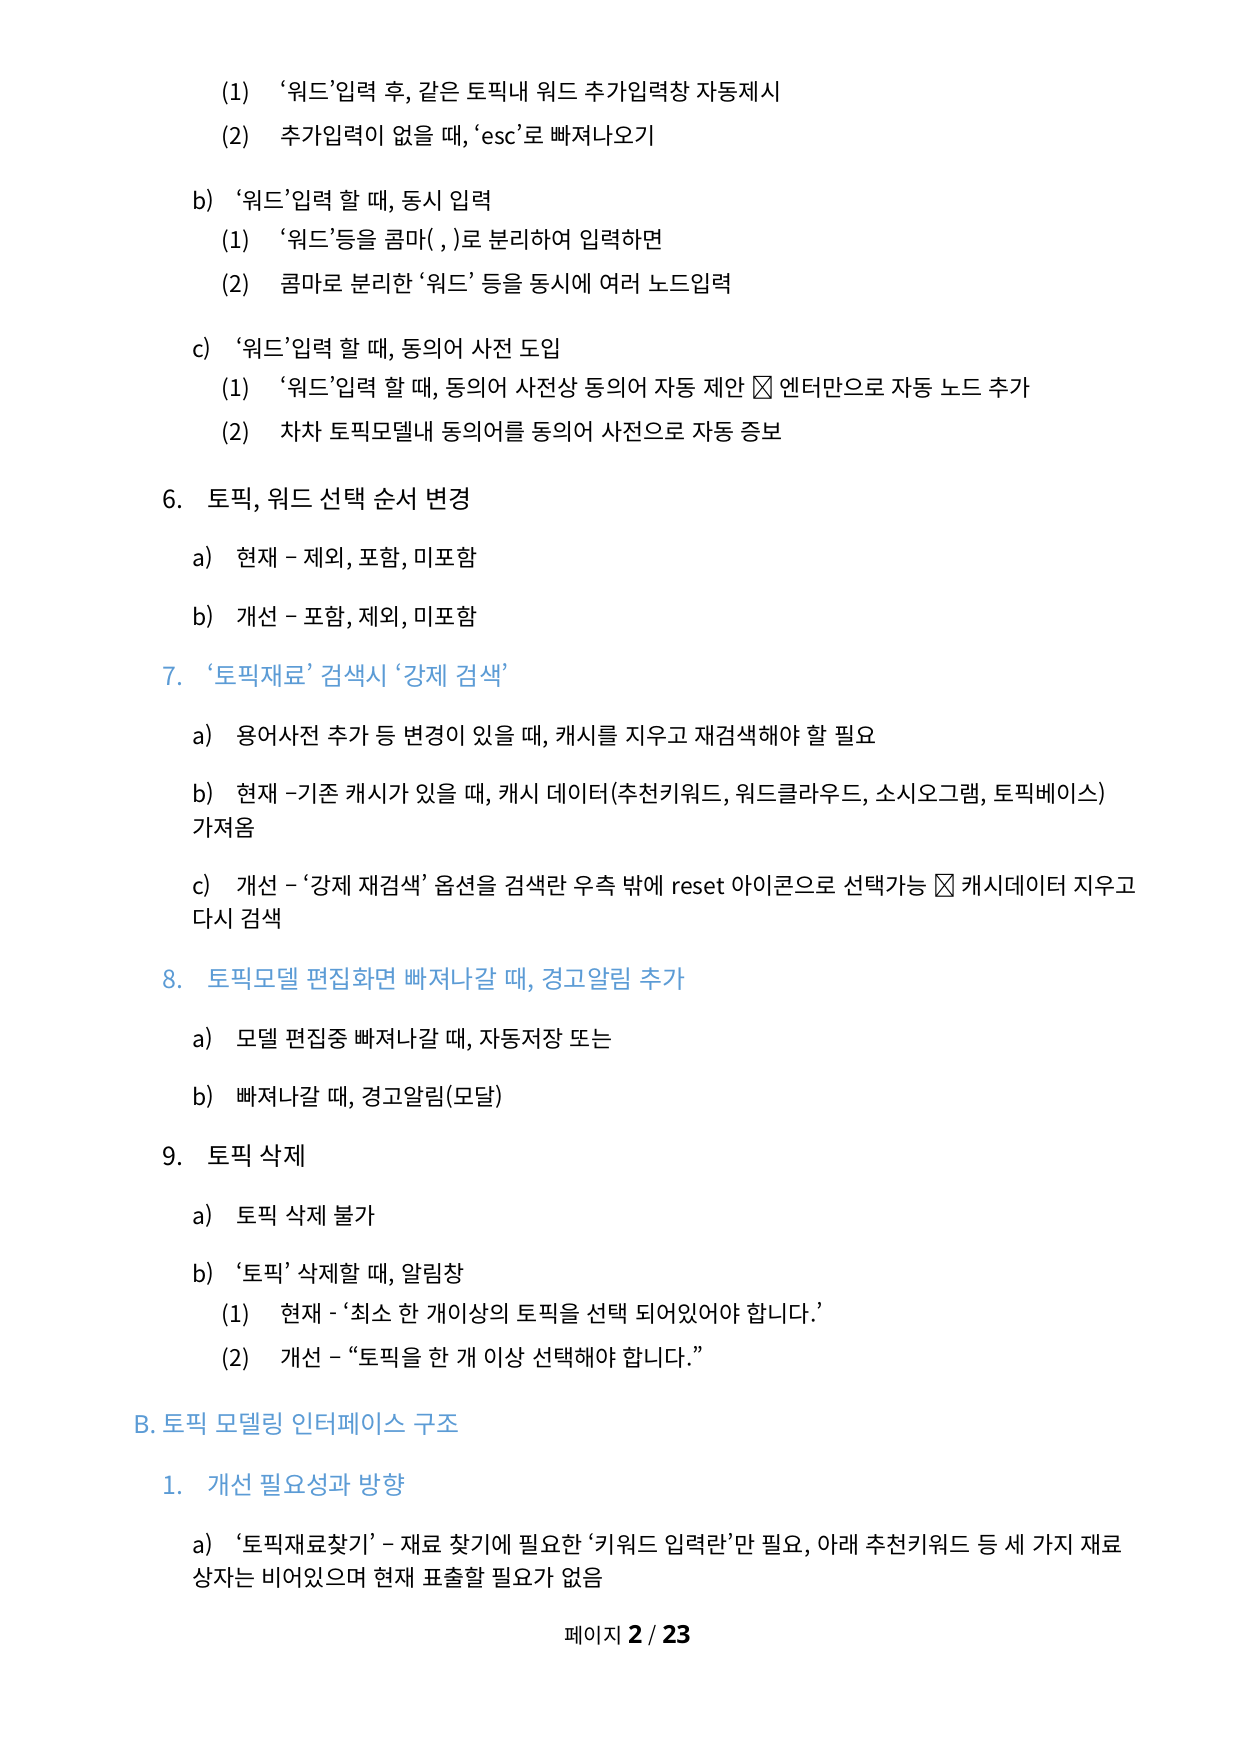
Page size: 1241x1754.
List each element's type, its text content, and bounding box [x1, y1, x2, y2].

subtitle 현재 - ‘최소 한 개이상의 토픽을 선택 되어있어야 합니다.’ [222, 1296, 1152, 1329]
subtitle 차차 토픽모델내 동의어를 동의어 사전으로 자동 증보 [222, 414, 1152, 447]
subtitle ‘워드’입력 후, 같은 토픽내 워드 추가입력창 자동제시 [222, 74, 1152, 107]
subtitle ‘토픽’ 삭제할 때, 알림창 [192, 1256, 1152, 1289]
subtitle 현재 –기존 캐시가 있을 때, 캐시 데이터(추천키워드, 워드클라우드, 소시오그램, 토픽베이스) 가져옴 [192, 776, 1152, 843]
subtitle 토픽 모델링 인터페이스 구조 [133, 1404, 1152, 1441]
subtitle 토픽, 워드 선택 순서 변경 [162, 479, 1152, 515]
subtitle 현재 – 제외, 포함, 미포함 [192, 540, 1152, 573]
subtitle 모델 편집중 빠져나갈 때, 자동저장 또는 [192, 1020, 1152, 1054]
subtitle ‘토픽재료’ 검색시 ‘강제 검색’ [162, 657, 1152, 693]
subtitle 개선 필요성과 방향 [162, 1466, 1152, 1502]
subtitle 개선 – “토픽을 한 개 이상 선택해야 합니다.” [222, 1340, 1152, 1373]
subtitle ‘토픽재료찾기’ – 재료 찾기에 필요한 ‘키워드 입력란’만 필요, 아래 추천키워드 등 세 가지 재료 상자는 비어있으며 현재 표출할 필요가 없음 [192, 1527, 1152, 1593]
subtitle 추가입력이 없을 때, ‘esc’로 빠져나오기 [222, 118, 1152, 151]
subtitle 토픽 삭제 [162, 1137, 1152, 1173]
subtitle ‘워드’입력 할 때, 동의어 사전 도입 [192, 331, 1152, 364]
subtitle 콤마로 분리한 ‘워드’ 등을 동시에 여러 노드입력 [222, 266, 1152, 299]
subtitle ‘워드’입력 할 때, 동시 입력 [192, 183, 1152, 216]
subtitle 개선 – 포함, 제외, 미포함 [192, 598, 1152, 632]
subtitle 토픽모델 편집화면 빠져나갈 때, 경고알림 추가 [162, 959, 1152, 995]
subtitle 개선 – ‘강제 재검색’ 옵션을 검색란 우측 밖에 reset 아이콘으로 선택가능 캐시데이터 지우고 다시 검색 [192, 868, 1152, 934]
subtitle 토픽 삭제 불가 [192, 1198, 1152, 1231]
subtitle ‘워드’입력 할 때, 동의어 사전상 동의어 자동 제안 엔터만으로 자동 노드 추가 [222, 370, 1152, 403]
subtitle 빠져나갈 때, 경고알림(모달) [192, 1079, 1152, 1112]
subtitle 용어사전 추가 등 변경이 있을 때, 캐시를 지우고 재검색해야 할 필요 [192, 718, 1152, 751]
subtitle ‘워드’등을 콤마( , )로 분리하여 입력하면 [222, 222, 1152, 255]
